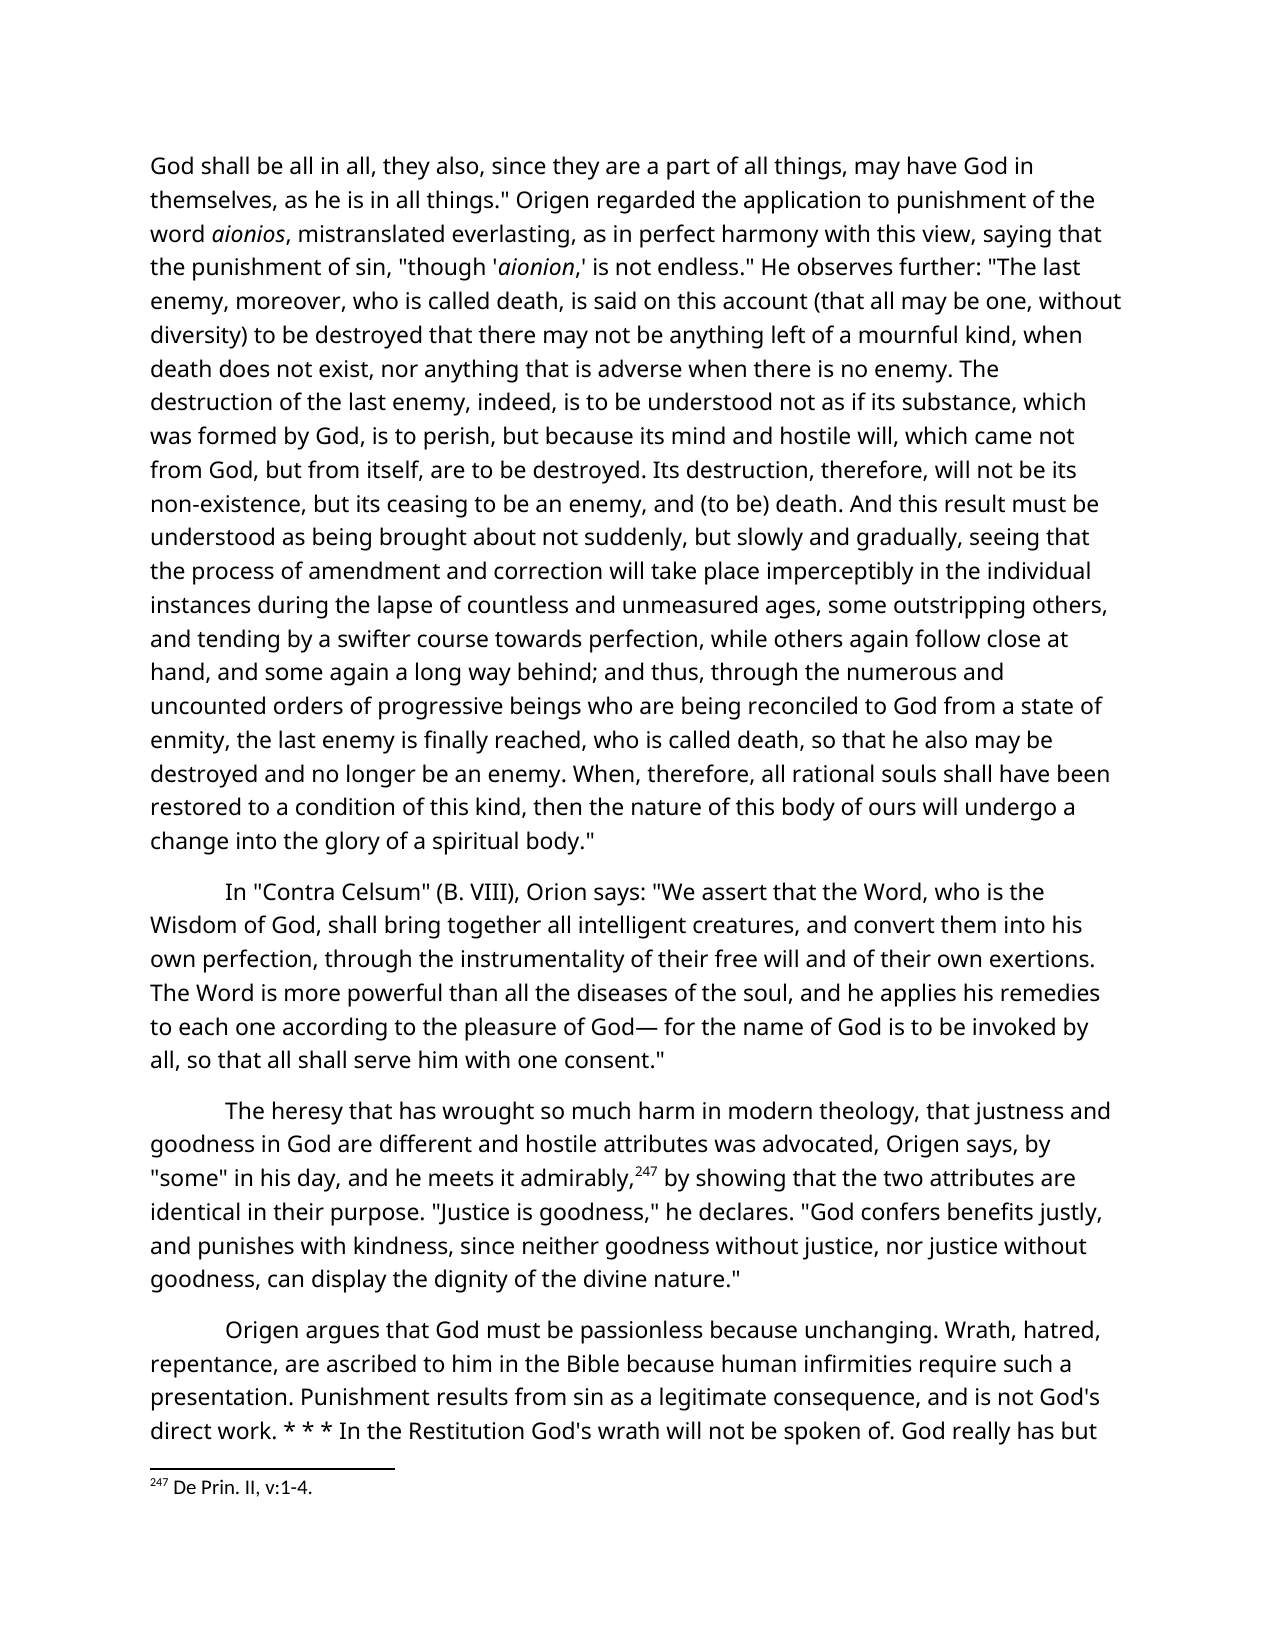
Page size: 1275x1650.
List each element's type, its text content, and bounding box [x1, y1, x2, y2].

text The heresy that has wrought so much harm in modern theology, that justness and goodness in God are different and hostile attributes was advocated, Origen says, by "some" in his day, and he meets it admirably, by showing that the two attributes are identical in their purpose. "Justice is goodness," he declares. "God confers benefits justly, and punishes with kindness, since neither goodness without justice, nor justice without goodness, can display the dignity of the divine nature." [150, 1094, 1125, 1294]
text In "Contra Celsum" (B. VIII), Orion says: "We assert that the Word, who is the Wisdom of God, shall bring together all intelligent creatures, and convert them into his own perfection, through the instrumentality of their free will and of their own exertions. The Word is more powerful than all the diseases of the soul, and he applies his remedies to each one according to the pleasure of God— for the name of God is to be invoked by all, so that all shall serve him with one consent." [150, 875, 1125, 1075]
